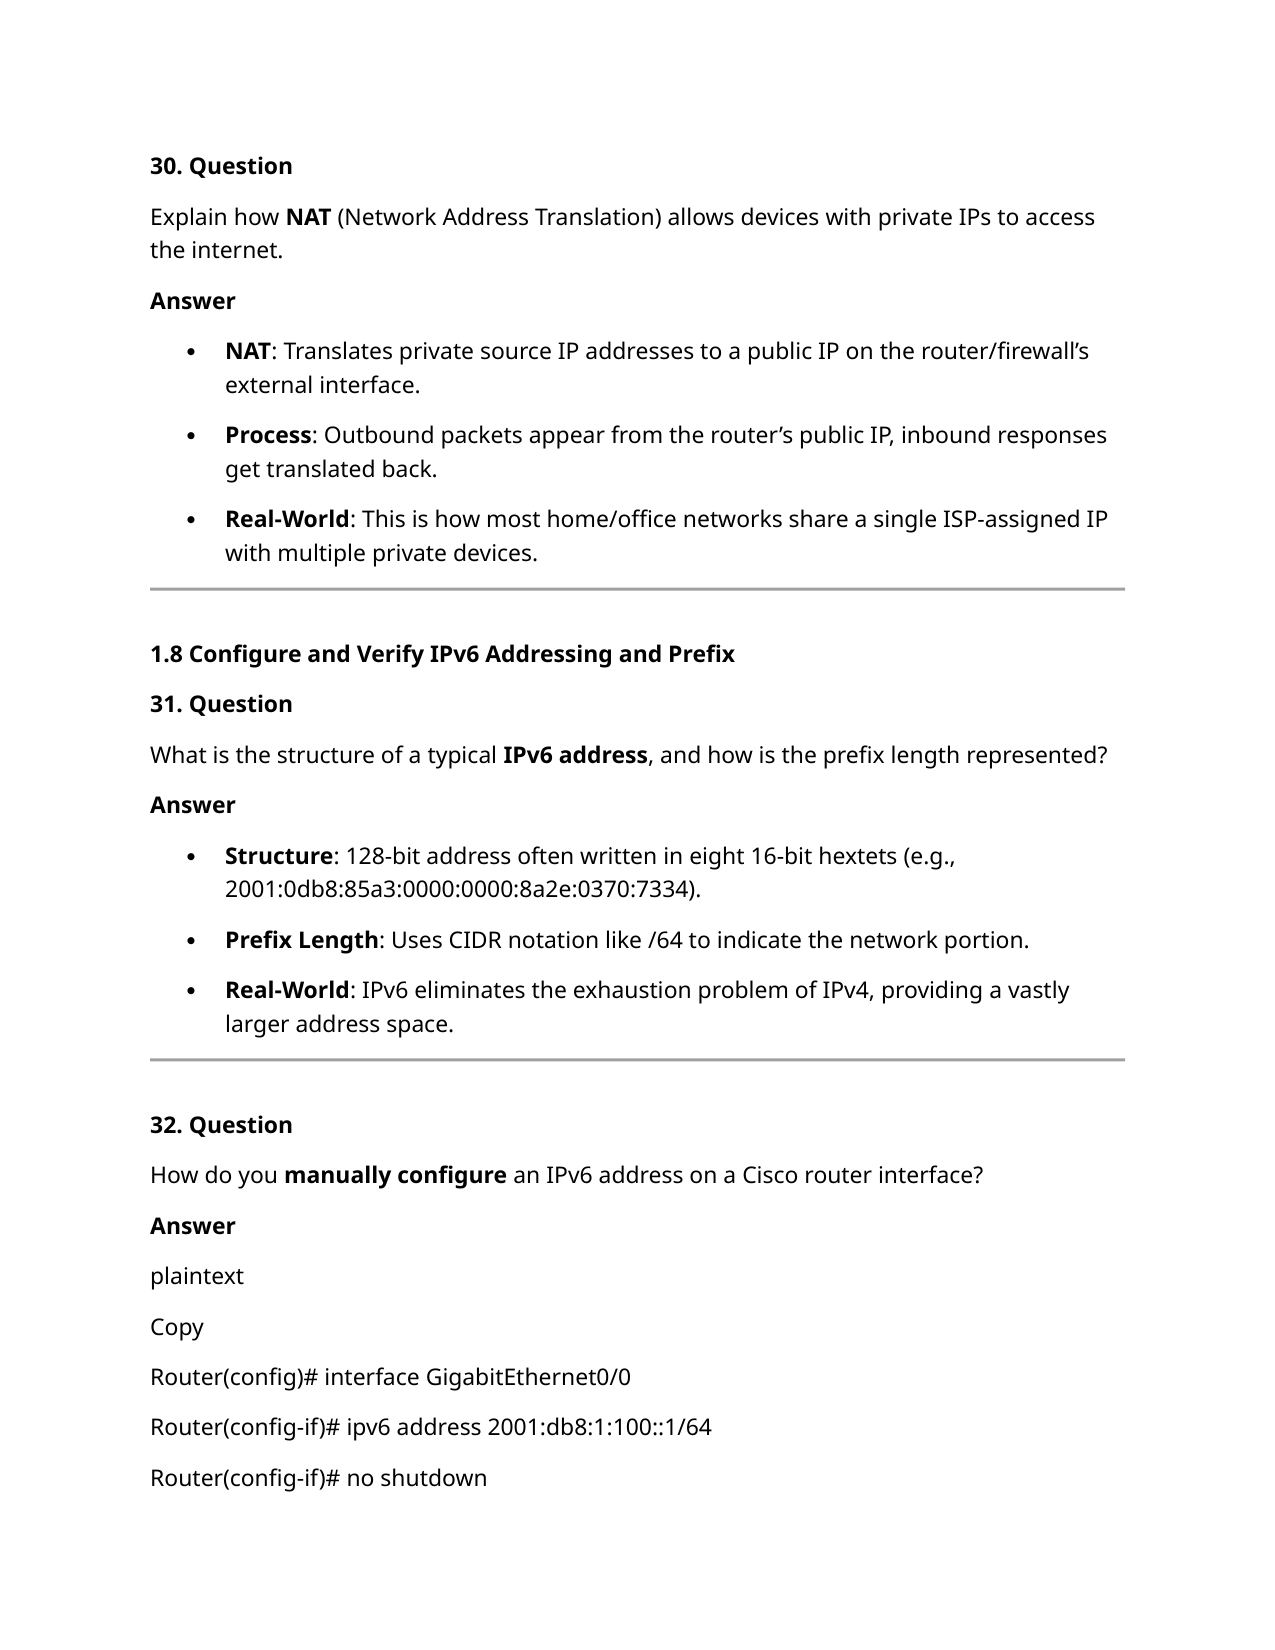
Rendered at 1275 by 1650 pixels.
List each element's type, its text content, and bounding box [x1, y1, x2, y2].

text Answer [150, 1209, 1125, 1241]
list Real-World: IPv6 eliminates the exhaustion problem of IPv4, providing a vastly larger address space. [187, 974, 1125, 1039]
text Explain how NAT (Network Address Translation) allows devices with private IPs to access the internet. [150, 200, 1125, 265]
text 30. Question [150, 150, 1125, 181]
list Structure: 128-bit address often written in eight 16-bit hextets (e.g., 2001:0db8:85a3:0000:0000:8a2e:0370:7334). [187, 839, 1125, 904]
text plaintext [150, 1260, 1125, 1291]
list Prefix Length: Uses CIDR notation like /64 to indicate the network portion. [187, 924, 1125, 955]
text 1.8 Configure and Verify IPv6 Addressing and Prefix [150, 638, 1125, 669]
text Answer [150, 789, 1125, 820]
text 31. Question [150, 688, 1125, 719]
text Router(config-if)# ipv6 address 2001:db8:1:100::1/64 [150, 1411, 1125, 1442]
text Router(config-if)# no shutdown [150, 1462, 1125, 1493]
text Answer [150, 284, 1125, 316]
text Router(config)# interface GigabitEthernet0/0 [150, 1361, 1125, 1392]
list Process: Outbound packets appear from the router’s public IP, inbound responses get translated back. [187, 419, 1125, 484]
text 32. Question [150, 1109, 1125, 1140]
list NAT: Translates private source IP addresses to a public IP on the router/firewall’s external interface. [187, 335, 1125, 400]
text Copy [150, 1310, 1125, 1342]
text What is the structure of a typical IPv6 address, and how is the prefix length represented? [150, 739, 1125, 770]
list Real-World: This is how most home/office networks share a single ISP-assigned IP with multiple private devices. [187, 503, 1125, 568]
text How do you manually configure an IPv6 address on a Cisco router interface? [150, 1159, 1125, 1190]
